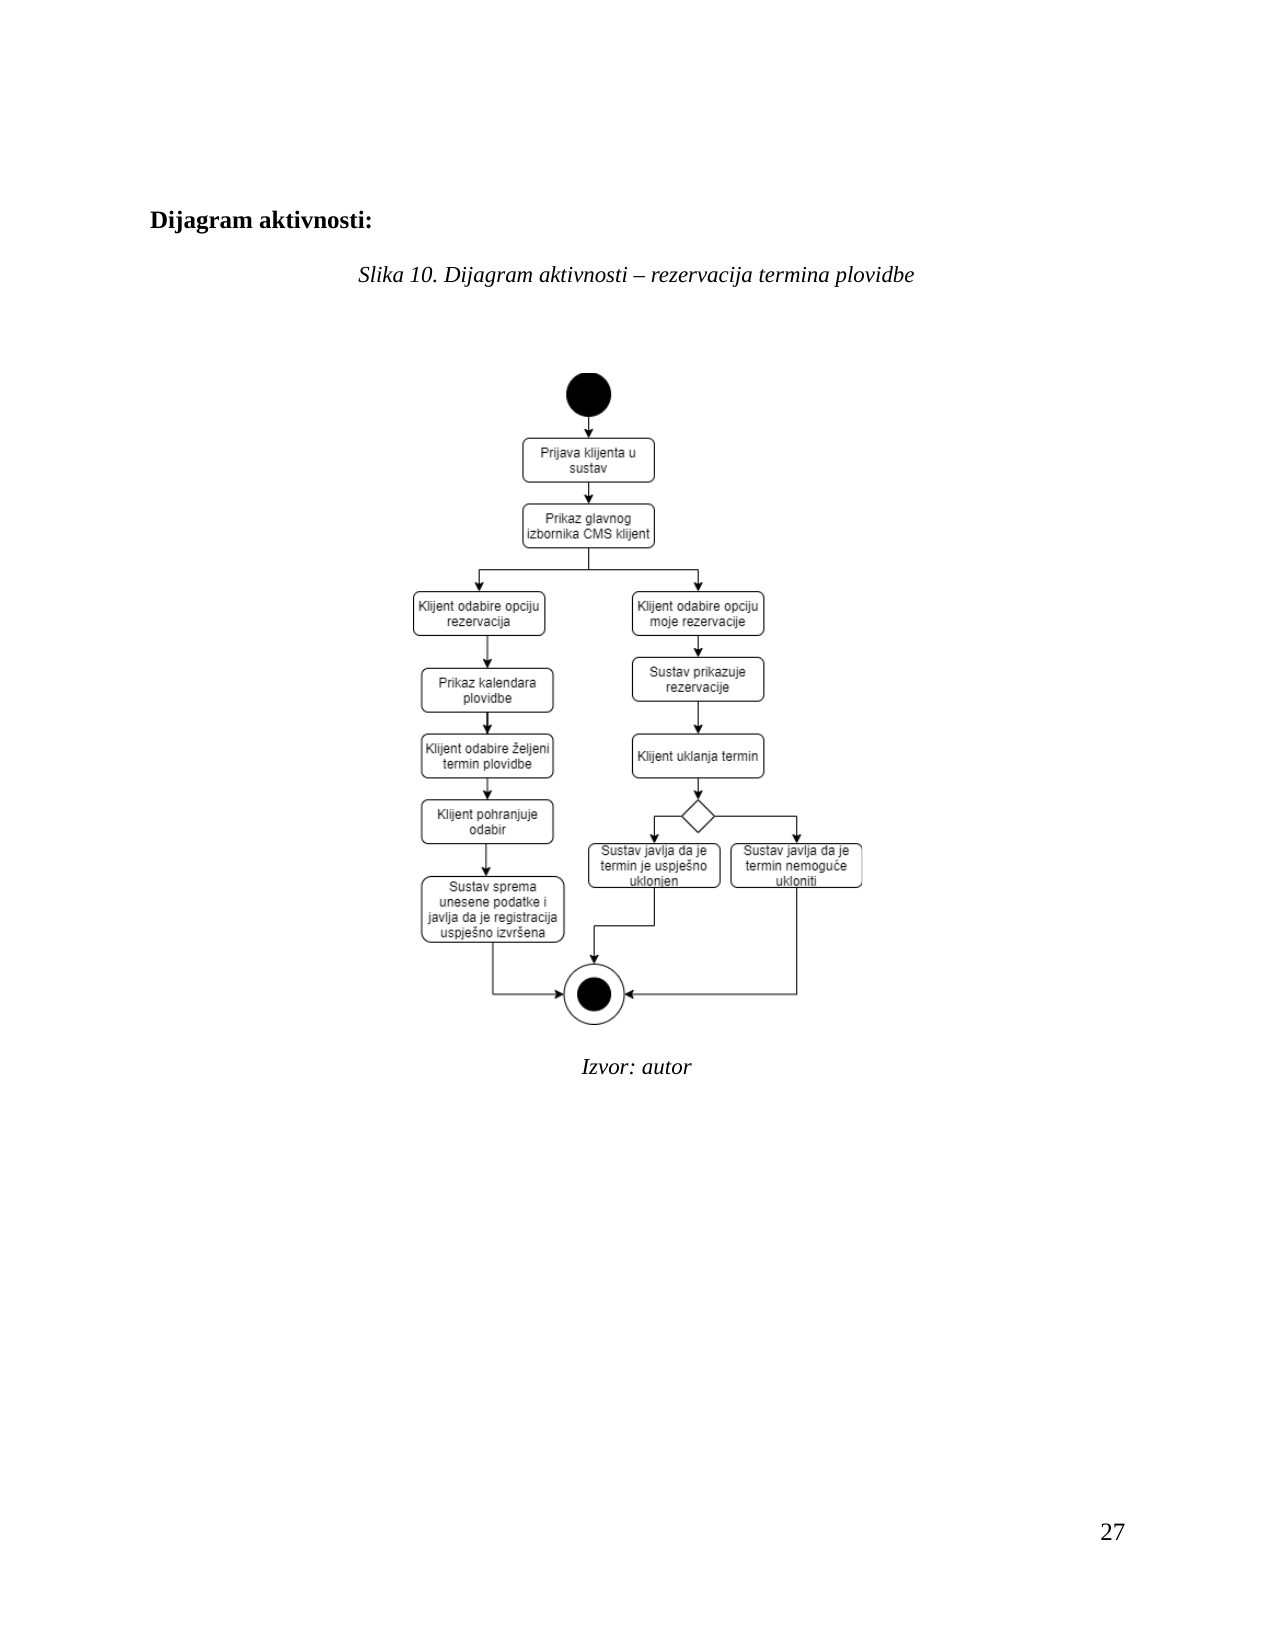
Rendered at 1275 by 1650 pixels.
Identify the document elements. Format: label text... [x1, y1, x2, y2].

subtitle Slika 10. Dijagram aktivnosti – rezervacija termina plovidbe [150, 261, 1125, 288]
text Dijagram aktivnosti: [150, 206, 1125, 234]
text Izvor: autor [150, 1053, 1125, 1079]
picture [413, 373, 863, 1025]
